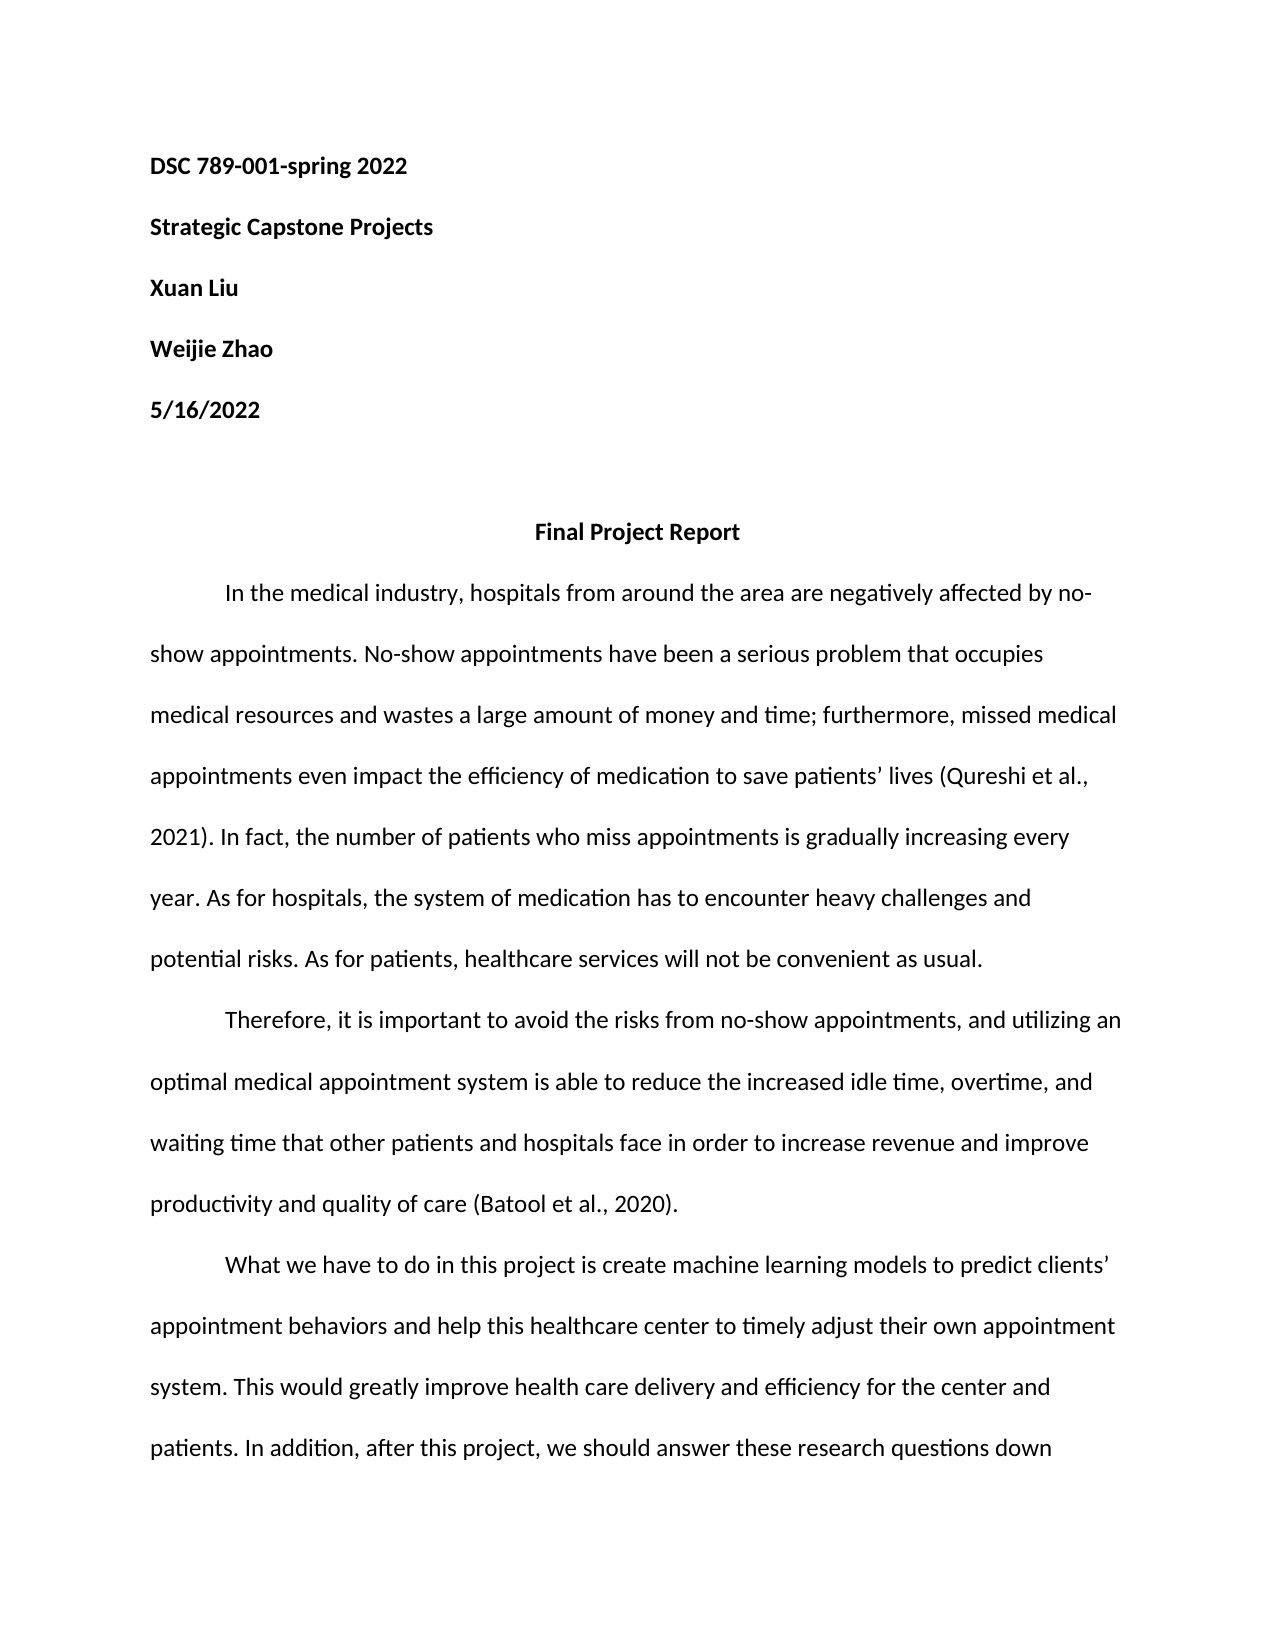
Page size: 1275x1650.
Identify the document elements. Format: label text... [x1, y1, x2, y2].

text Therefore, it is important to avoid the risks from no-show appointments, and utilizing an optimal medical appointment system is able to reduce the increased idle time, overtime, and waiting time that other patients and hospitals face in order to increase revenue and improve productivity and quality of care (Batool et al., 2020). [150, 1004, 1125, 1218]
text Xuan Liu [150, 272, 1125, 303]
text In the medical industry, hospitals from around the area are negatively affected by no-show appointments. No-show appointments have been a serious problem that occupies medical resources and wastes a large amount of money and time; furthermore, missed medical appointments even impact the efficiency of medication to save patients’ lives (Qureshi et al., 2021). In fact, the number of patients who miss appointments is gradually increasing every year. As for hospitals, the system of medication has to encounter heavy challenges and potential risks. As for patients, healthcare services will not be convenient as usual. [150, 577, 1125, 974]
text DSC 789-001-spring 2022 [150, 150, 1125, 181]
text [150, 1249, 1125, 1462]
text Strategic Capstone Projects [150, 211, 1125, 242]
text 5/16/2022 [150, 394, 1125, 425]
text Final Project Report [150, 516, 1125, 547]
text Weijie Zhao [150, 333, 1125, 364]
